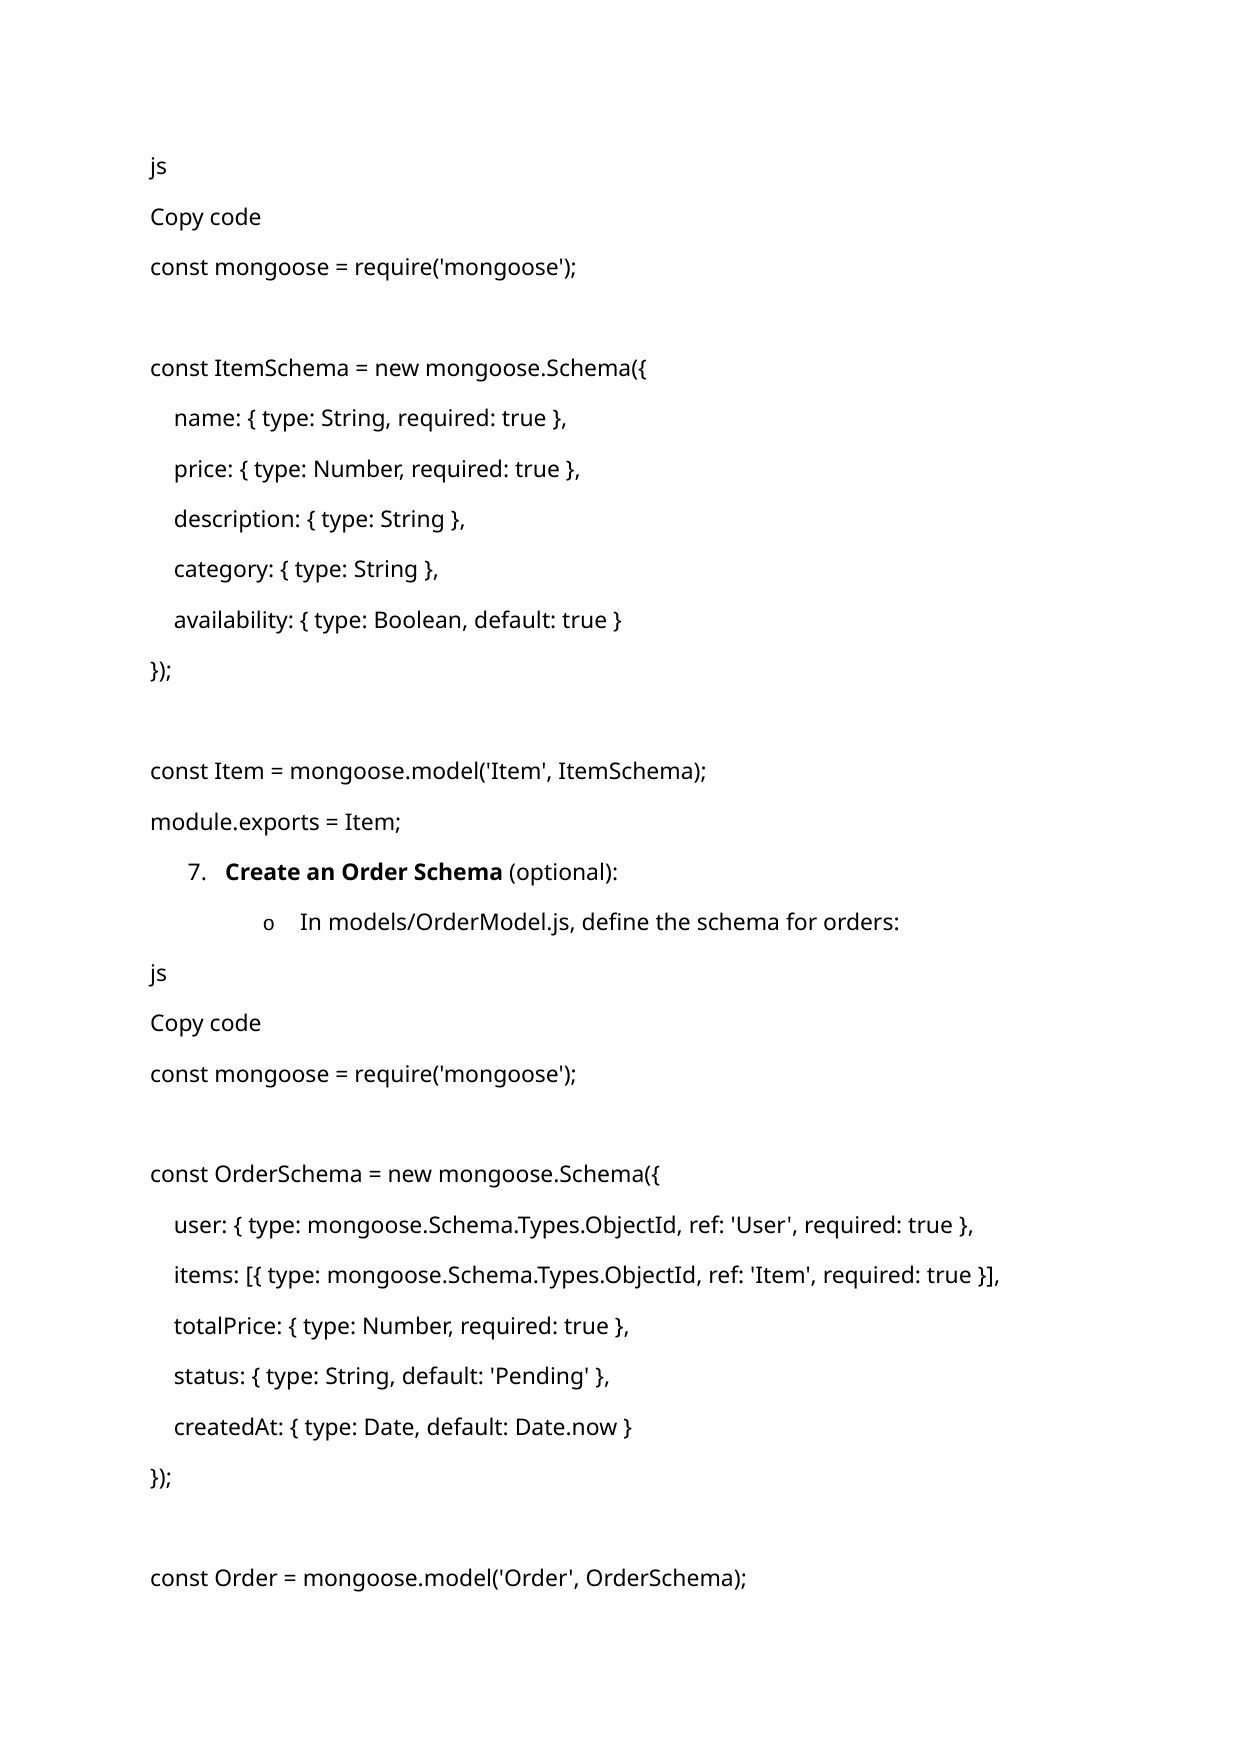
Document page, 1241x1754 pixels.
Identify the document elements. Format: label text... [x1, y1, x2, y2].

text const mongoose = require('mongoose'); [150, 1057, 1090, 1089]
text totalPrice: { type: Number, required: true }, [150, 1309, 1090, 1341]
text }); [150, 1461, 1090, 1492]
text Copy code [150, 200, 1090, 232]
text description: { type: String }, [150, 503, 1090, 534]
text Copy code [150, 1007, 1090, 1038]
list In models/OrderModel.js, define the schema for orders: [262, 906, 1090, 937]
text name: { type: String, required: true }, [150, 402, 1090, 433]
text js [150, 150, 1090, 181]
text createdAt: { type: Date, default: Date.now } [150, 1410, 1090, 1442]
text const mongoose = require('mongoose'); [150, 251, 1090, 282]
text module.exports = Item; [150, 805, 1090, 837]
text const ItemSchema = new mongoose.Schema({ [150, 352, 1090, 383]
text availability: { type: Boolean, default: true } [150, 604, 1090, 635]
text js [150, 957, 1090, 988]
text status: { type: String, default: 'Pending' }, [150, 1360, 1090, 1391]
list Create an Order Schema (optional): [187, 856, 1090, 887]
text }); [150, 654, 1090, 685]
text user: { type: mongoose.Schema.Types.ObjectId, ref: 'User', required: true }, [150, 1209, 1090, 1240]
text const Order = mongoose.model('Order', OrderSchema); [150, 1562, 1090, 1593]
text price: { type: Number, required: true }, [150, 452, 1090, 484]
text items: [{ type: mongoose.Schema.Types.ObjectId, ref: 'Item', required: true }], [150, 1259, 1090, 1290]
text const Item = mongoose.model('Item', ItemSchema); [150, 755, 1090, 786]
text const OrderSchema = new mongoose.Schema({ [150, 1158, 1090, 1189]
text category: { type: String }, [150, 553, 1090, 584]
